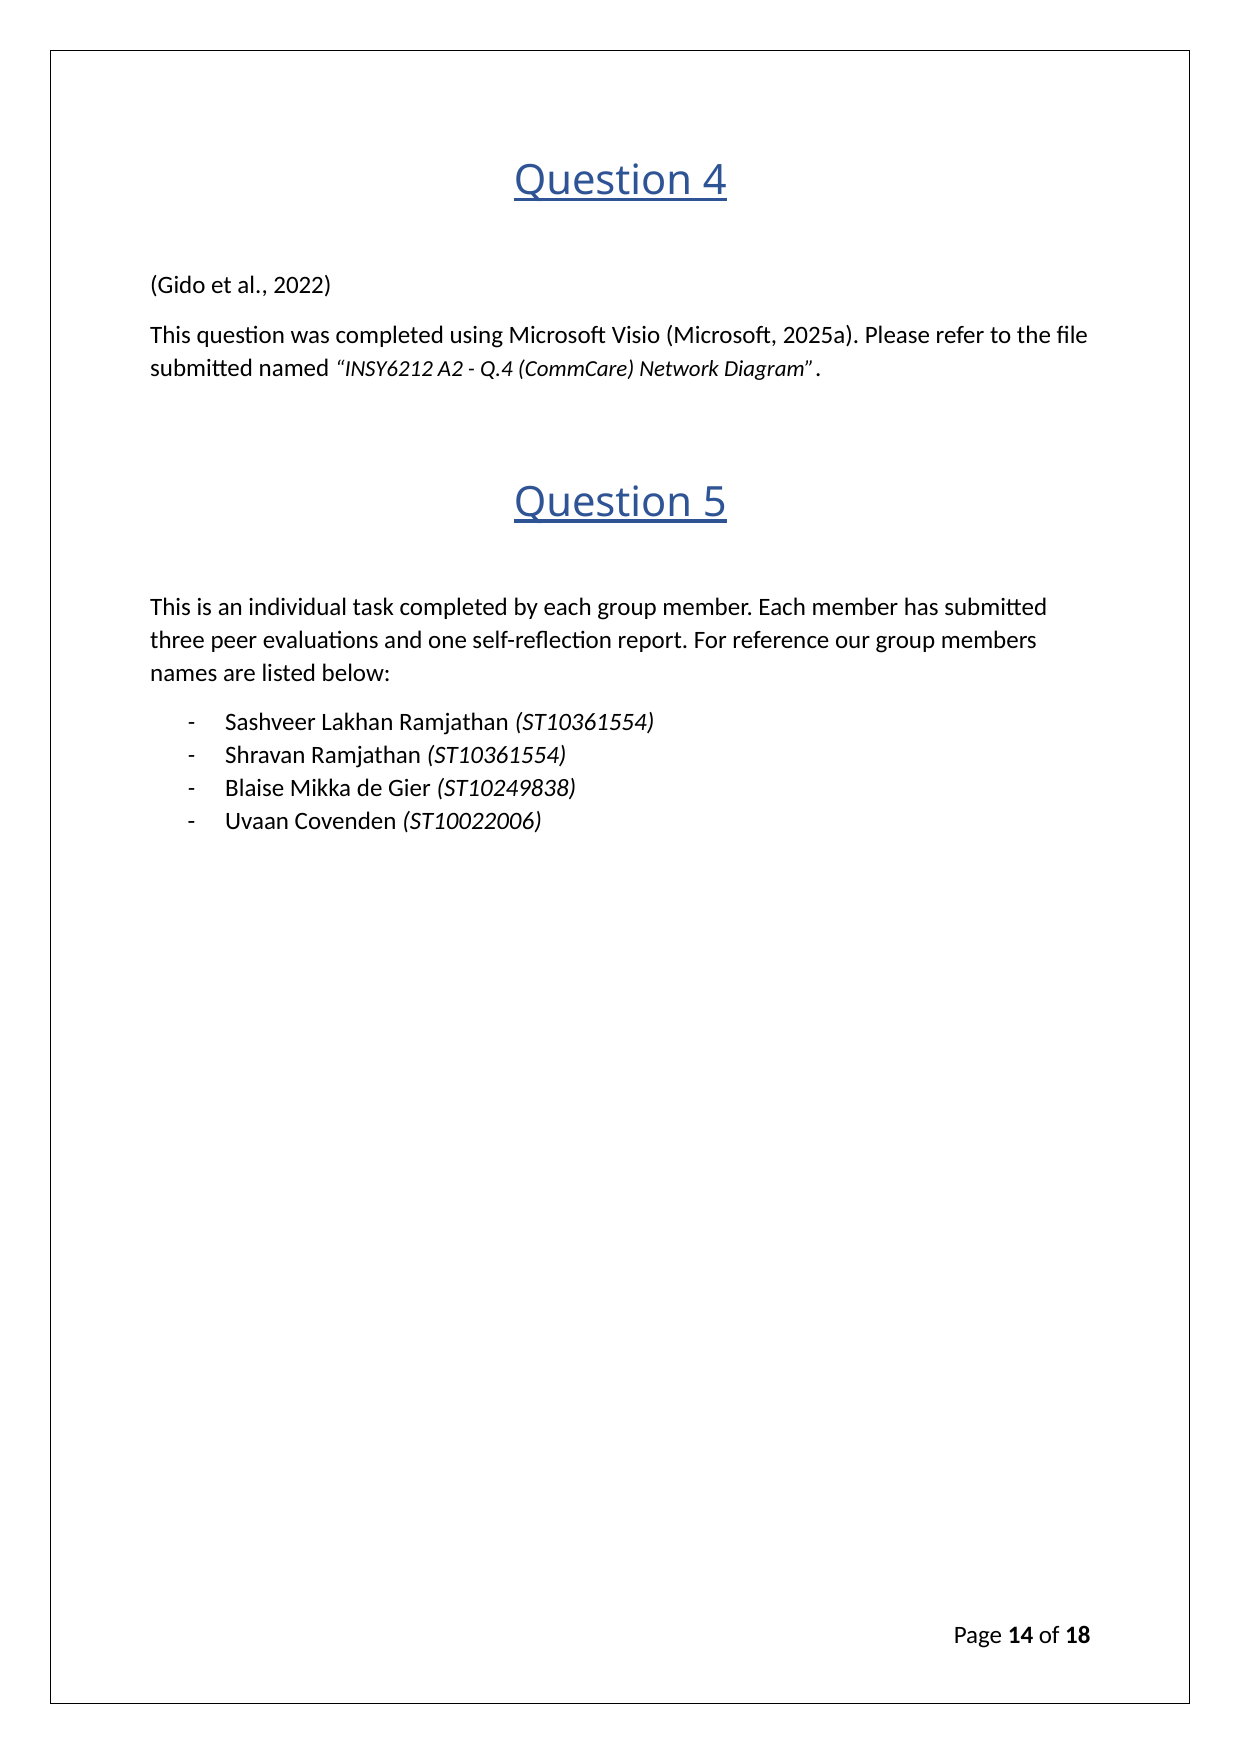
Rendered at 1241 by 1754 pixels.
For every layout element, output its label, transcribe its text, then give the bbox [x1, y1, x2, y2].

list Blaise Mikka de Gier (ST10249838) [187, 772, 1090, 803]
subtitle Question 5 [150, 472, 1090, 528]
list Shravan Ramjathan (ST10361554) [187, 739, 1090, 770]
list Sashveer Lakhan Ramjathan (ST10361554) [187, 706, 1090, 737]
list Uvaan Covenden (ST10022006) [187, 805, 1090, 836]
text (Gido et al., 2022) [150, 269, 1090, 300]
text This question was completed using Microsoft Visio (Microsoft, 2025a). Please refer to the file submitted named “INSY6212 A2 - Q.4 (CommCare) Network Diagram”. [150, 319, 1090, 382]
subtitle Question 4 [150, 150, 1090, 207]
text This is an individual task completed by each group member. Each member has submitted three peer evaluations and one self-reflection report. For reference our group members names are listed below: [150, 591, 1090, 687]
